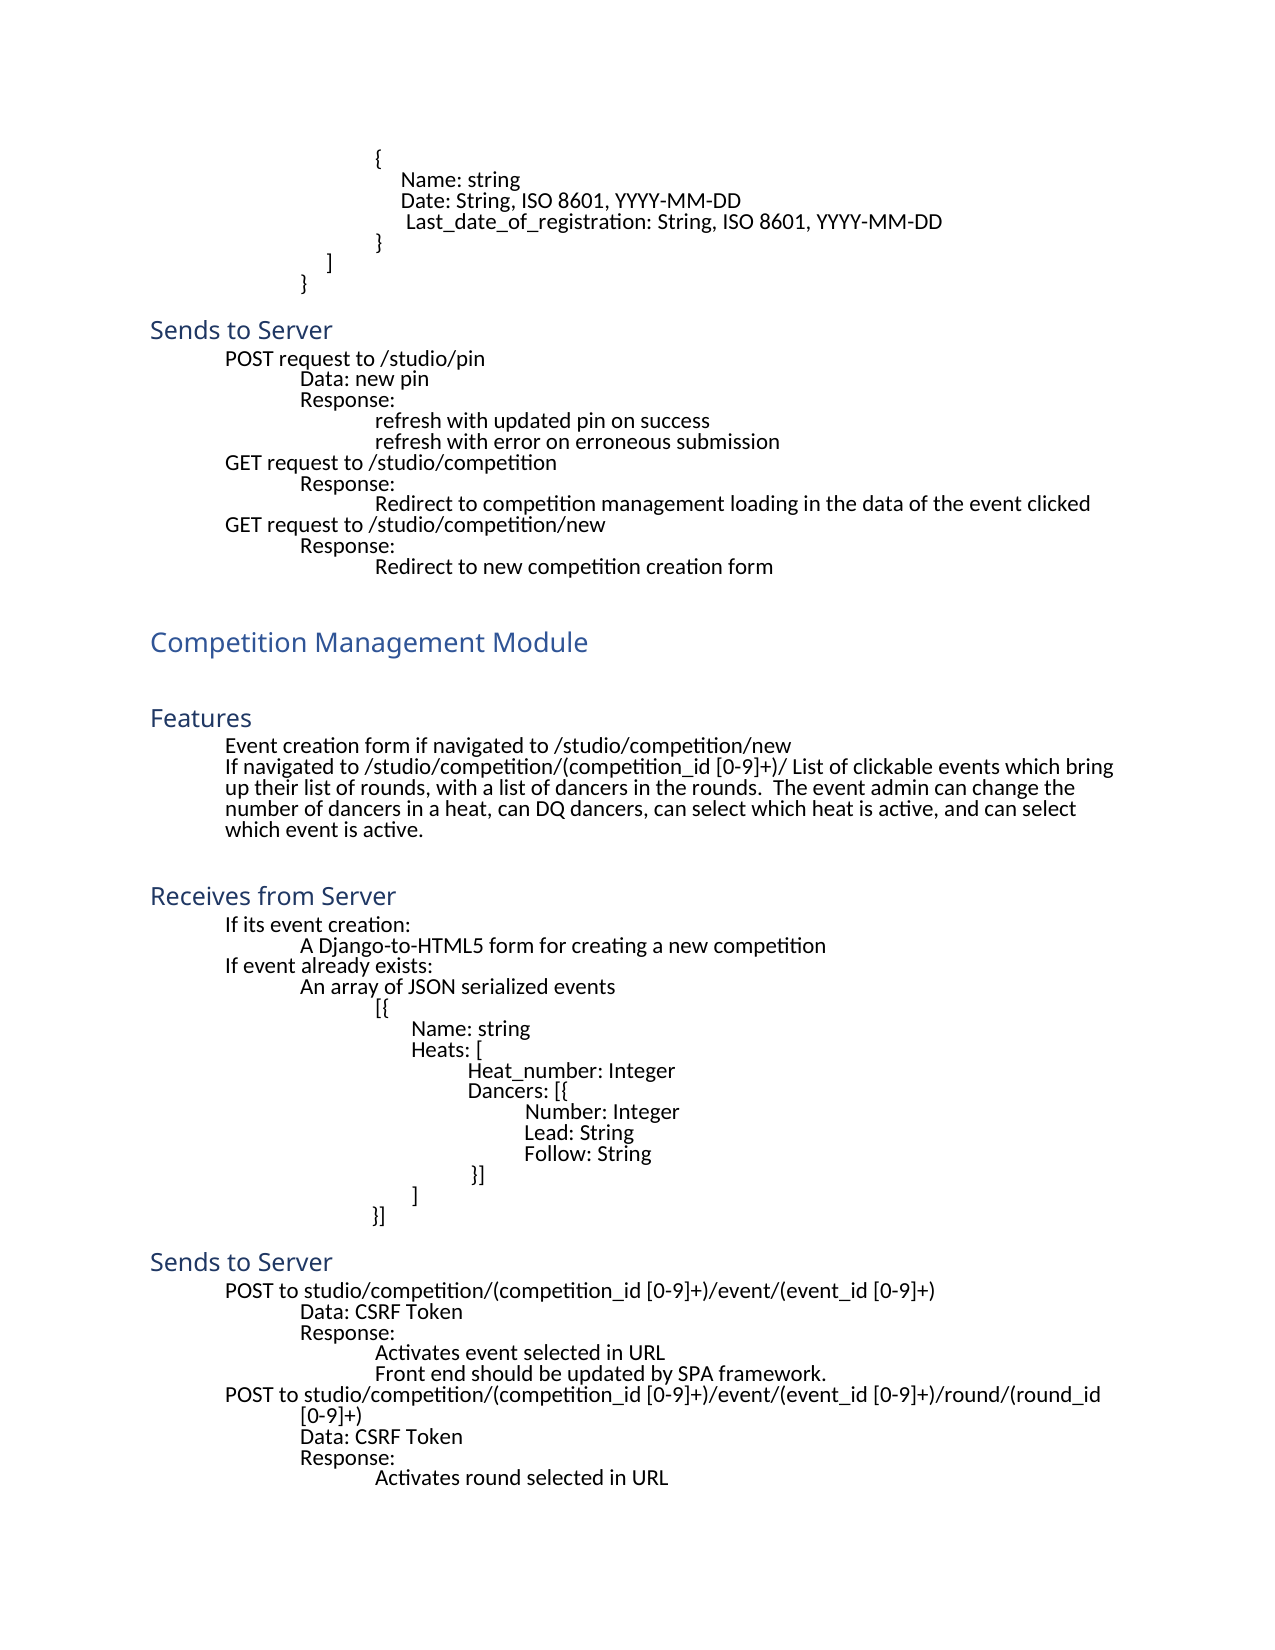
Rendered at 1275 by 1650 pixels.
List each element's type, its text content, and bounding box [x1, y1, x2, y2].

text ] [150, 1186, 1125, 1207]
subtitle Features [150, 700, 1125, 734]
subtitle Sends to Server [150, 312, 1125, 347]
text } [150, 233, 1125, 254]
text Redirect to new competition creation form [150, 558, 1125, 578]
text If navigated to /studio/competition/(competition_id [0-9]+)/ List of clickable events which bring up their list of rounds, with a list of dancers in the rounds. The event admin can change the number of dancers in a heat, can DQ dancers, can select which heat is active, and can select which event is active. [150, 758, 1125, 841]
text Heat_number: Integer [150, 1061, 1125, 1082]
text Response: [225, 1448, 1125, 1469]
text { [150, 150, 1125, 171]
text Heats: [ [150, 1041, 1125, 1061]
text Activates event selected in URL [150, 1344, 1125, 1365]
text Response: [150, 1323, 1125, 1344]
text If its event creation: [150, 916, 1125, 936]
text GET request to /studio/competition [150, 453, 1125, 474]
text Redirect to competition management loading in the data of the event clicked [150, 495, 1125, 516]
subtitle Competition Management Module [150, 623, 1125, 660]
text Response: [150, 391, 1125, 412]
text Event creation form if navigated to /studio/competition/new [150, 737, 1125, 758]
text Response: [150, 537, 1125, 558]
text Lead: String [150, 1124, 1125, 1145]
subtitle Receives from Server [150, 879, 1125, 913]
text refresh with updated pin on success [300, 412, 1125, 433]
subtitle Sends to Server [150, 1245, 1125, 1279]
text refresh with error on erroneous submission [300, 433, 1125, 453]
text Name: string [150, 1020, 1125, 1041]
text Last_date_of_registration: String, ISO 8601, YYYY-MM-DD [150, 212, 1125, 233]
text } [150, 275, 1125, 296]
text GET request to /studio/competition/new [150, 516, 1125, 537]
text Name: string [150, 171, 1125, 192]
text POST request to /studio/pin [150, 349, 1125, 370]
text Front end should be updated by SPA framework. [150, 1365, 1125, 1386]
text [{ [150, 999, 1125, 1020]
text Response: [150, 474, 1125, 495]
text Dancers: [{ [150, 1082, 1125, 1103]
text Activates round selected in URL [225, 1469, 1125, 1490]
text Number: Integer [150, 1103, 1125, 1124]
text Follow: String [150, 1145, 1125, 1166]
text Date: String, ISO 8601, YYYY-MM-DD [150, 192, 1125, 212]
text }] [150, 1166, 1125, 1186]
text Data: new pin [150, 370, 1125, 391]
text Data: CSRF Token [225, 1427, 1125, 1448]
text POST to studio/competition/(competition_id [0-9]+)/event/(event_id [0-9]+)/round/(round_id [0-9]+) [225, 1386, 1125, 1427]
text POST to studio/competition/(competition_id [0-9]+)/event/(event_id [0-9]+) [150, 1282, 1125, 1302]
text }] [150, 1207, 1125, 1228]
text An array of JSON serialized events [150, 978, 1125, 999]
text If event already exists: [150, 957, 1125, 978]
text ] [150, 254, 1125, 275]
text Data: CSRF Token [150, 1302, 1125, 1323]
text A Django-to-HTML5 form for creating a new competition [150, 936, 1125, 957]
